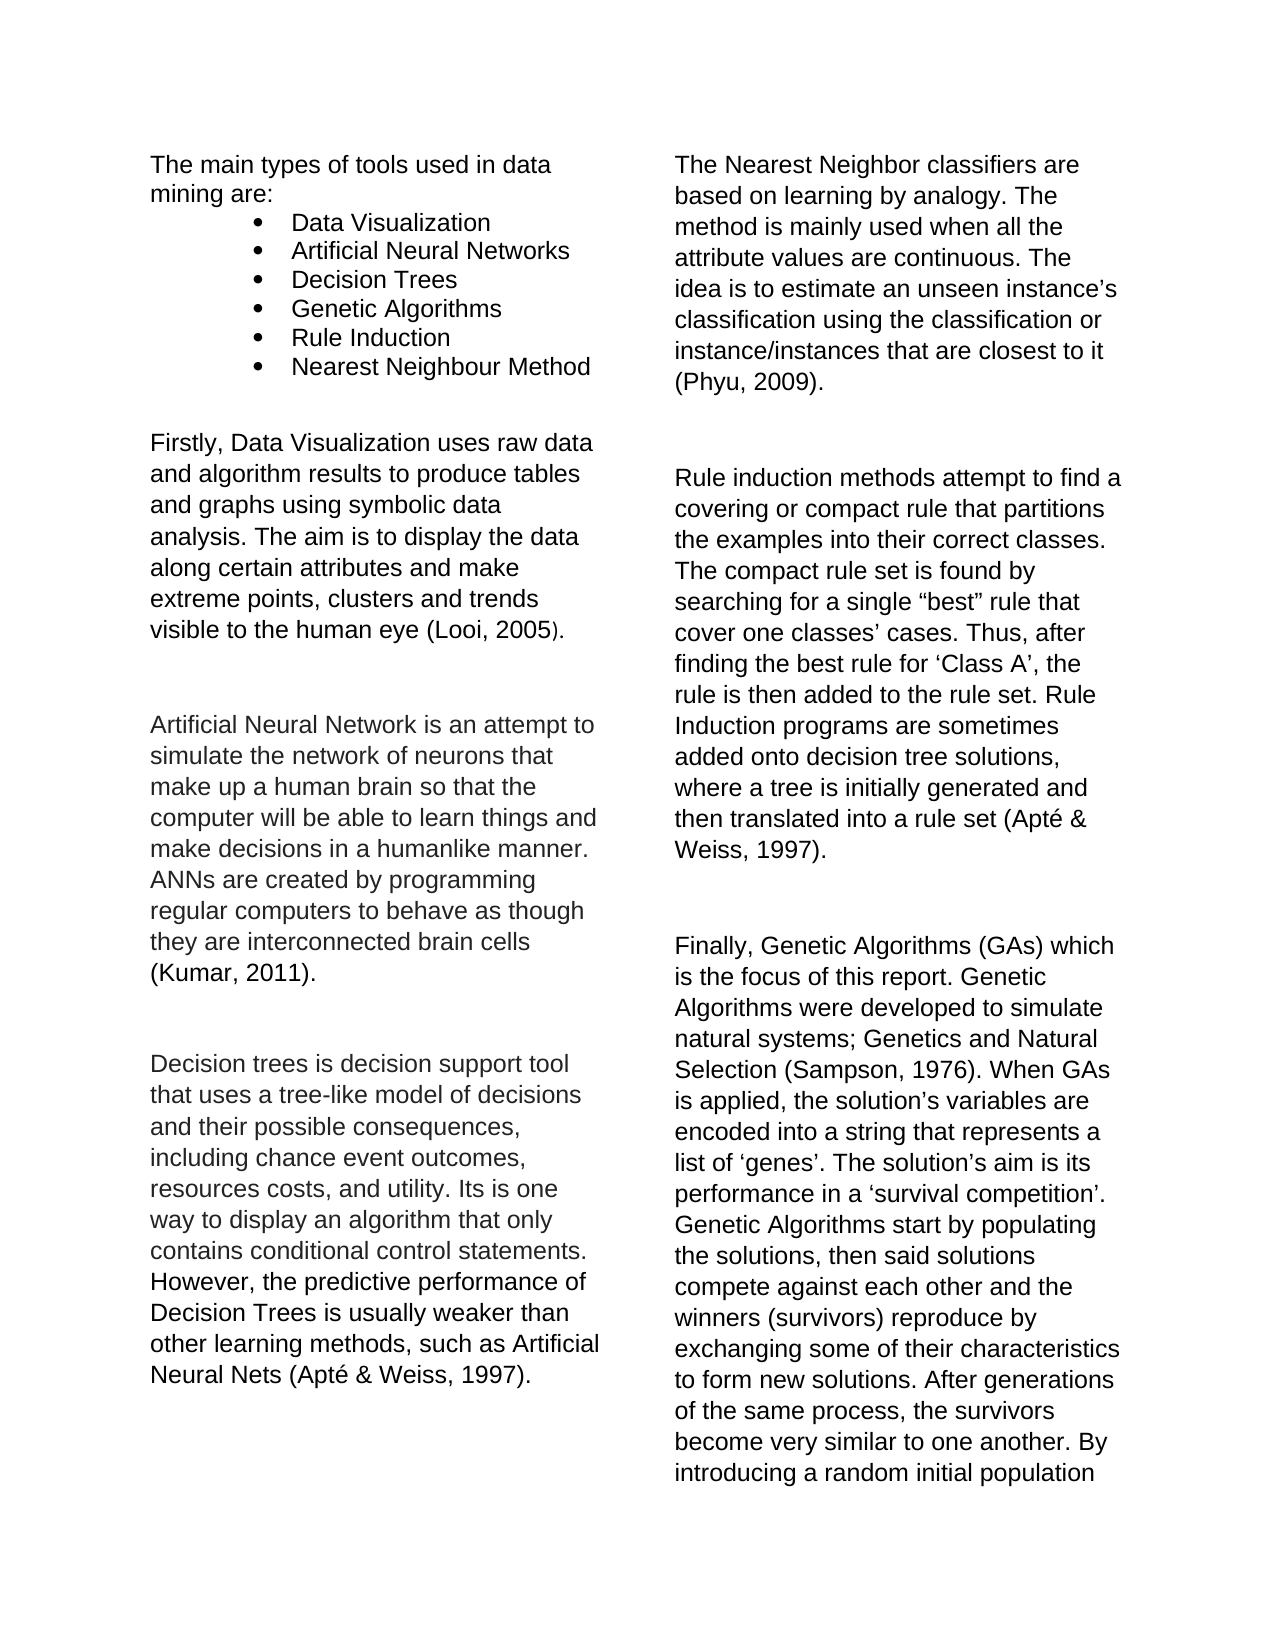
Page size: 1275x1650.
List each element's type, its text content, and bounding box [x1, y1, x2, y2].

list Artificial Neural Networks [253, 236, 601, 265]
text Rule induction methods attempt to find a covering or compact rule that partitions the examples into their correct classes. The compact rule set is found by searching for a single “best” rule that cover one classes’ cases. Thus, after finding the best rule for ‘Class A’, the rule is then added to the rule set. Rule Induction programs are sometimes added onto decision tree solutions, where a tree is initially generated and then translated into a rule set (Apté & Weiss, 1997). [674, 463, 1125, 864]
text Firstly, Data Visualization uses raw data and algorithm results to produce tables and graphs using symbolic data analysis. The aim is to display the data along certain attributes and make extreme points, clusters and trends visible to the human eye (Looi, 2005). [150, 428, 601, 644]
list The main types of tools used in data mining are: [150, 150, 601, 207]
list Genetic Algorithms [253, 294, 601, 323]
list Decision Trees [253, 265, 601, 294]
list Data Visualization [253, 207, 601, 236]
text The Nearest Neighbor classifiers are based on learning by analogy. The method is mainly used when all the attribute values are continuous. The idea is to estimate an unseen instance’s classification using the classification or instance/instances that are closest to it (Phyu, 2009). [674, 150, 1125, 396]
list Rule Induction [253, 323, 601, 352]
text Artificial Neural Network is an attempt to simulate the network of neurons that make up a human brain so that the computer will be able to learn things and make decisions in a humanlike manner. ANNs are created by programming regular computers to behave as though they are interconnected brain cells (Kumar, 2011). [150, 709, 601, 987]
text Decision trees is decision support tool that uses a tree-like model of decisions and their possible consequences, including chance event outcomes, resources costs, and utility. Its is one way to display an algorithm that only contains conditional control statements. However, the predictive performance of Decision Trees is usually weaker than other learning methods, such as Artificial Neural Nets (Apté & Weiss, 1997). [150, 1049, 601, 1389]
list Nearest Neighbour Method [253, 352, 601, 381]
